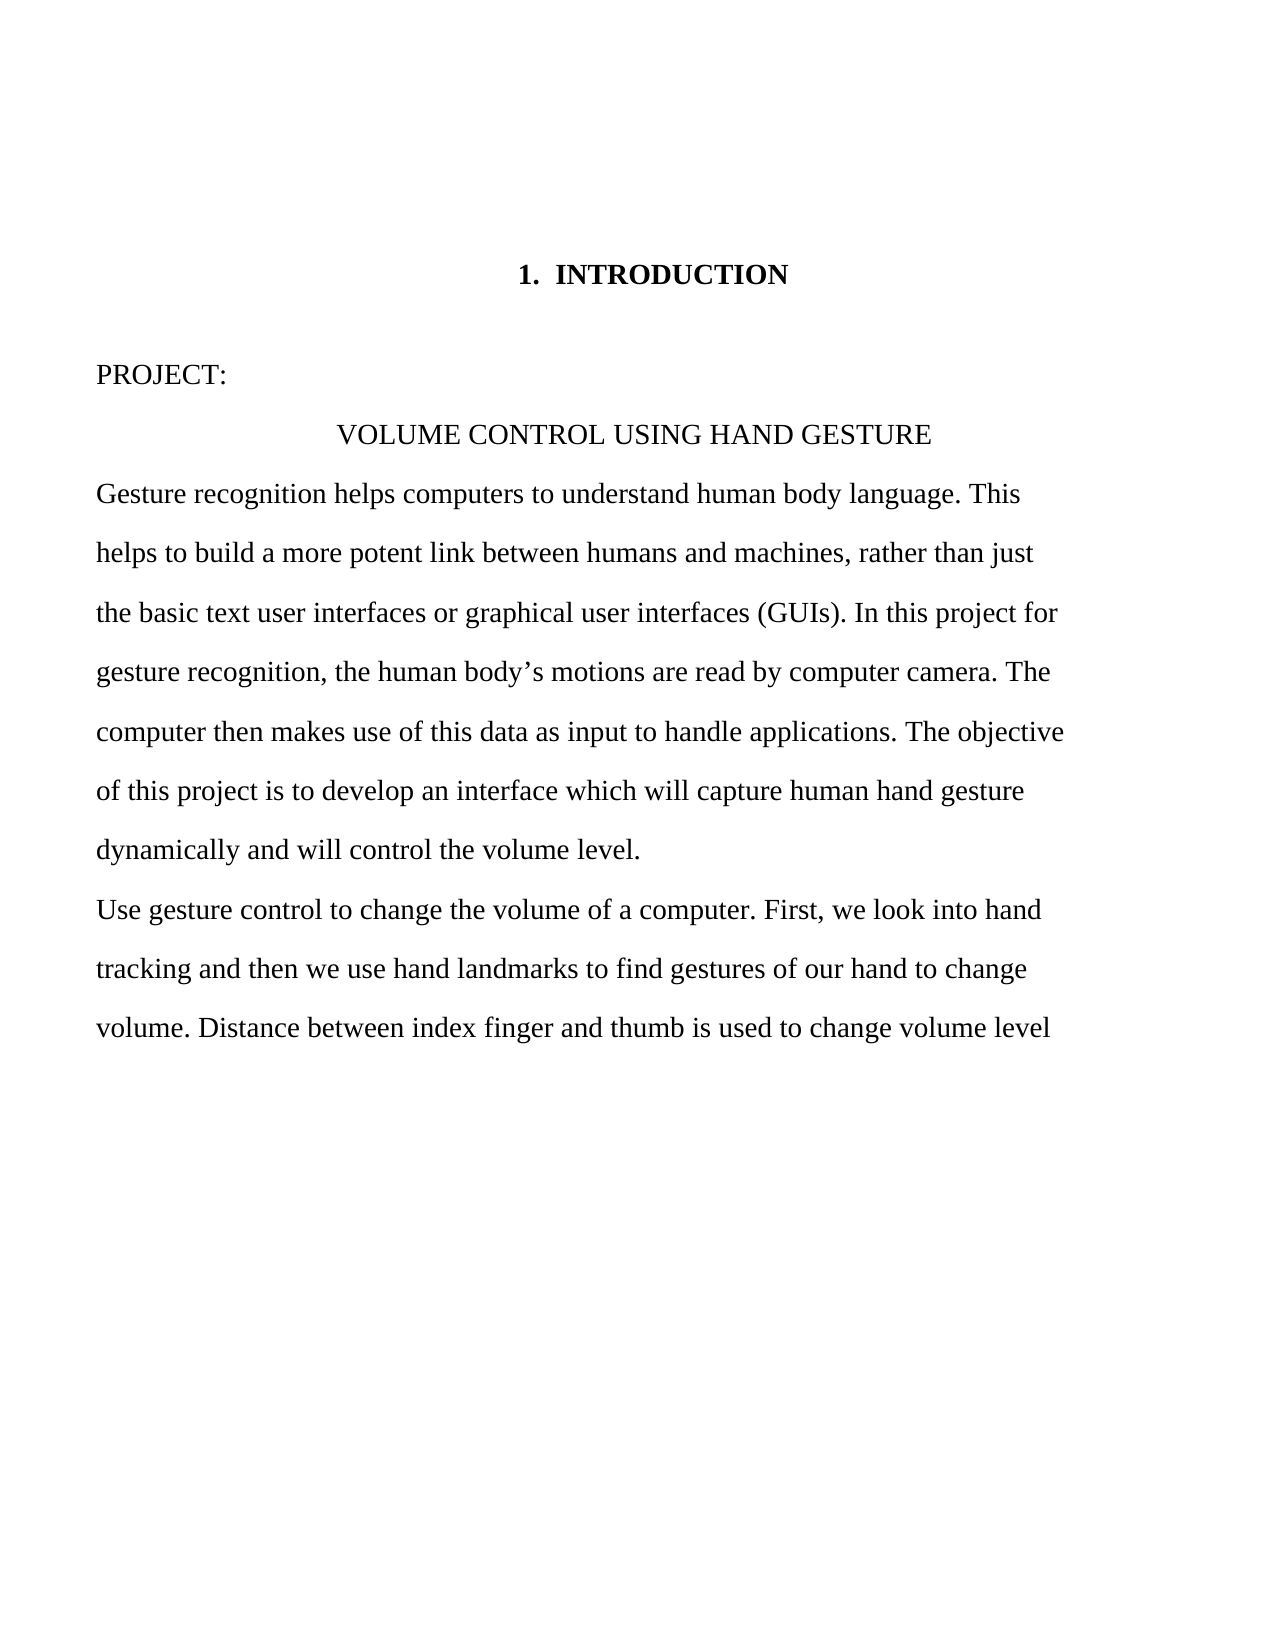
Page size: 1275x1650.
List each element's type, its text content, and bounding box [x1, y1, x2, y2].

text gesture recognition, the human body’s motions are read by computer camera. The [96, 654, 1173, 688]
text of this project is to develop an interface which will capture human hand gesture [96, 773, 1173, 807]
list INTRODUCTION [133, 257, 1173, 290]
text Use gesture control to change the volume of a computer. First, we look into hand [96, 892, 1173, 925]
text tracking and then we use hand landmarks to find gestures of our hand to change [96, 951, 1173, 985]
text volume. Distance between index finger and thumb is used to change volume level [96, 1011, 1173, 1044]
text PROJECT: [96, 357, 1173, 391]
text Gesture recognition helps computers to understand human body language. This [96, 476, 1173, 510]
text helps to build a more potent link between humans and machines, rather than just [96, 536, 1173, 569]
text VOLUME CONTROL USING HAND GESTURE [96, 417, 1173, 450]
text the basic text user interfaces or graphical user interfaces (GUIs). In this project for [96, 595, 1173, 628]
text dynamically and will control the volume level. [96, 832, 1173, 866]
text computer then makes use of this data as input to handle applications. The objective [96, 714, 1173, 747]
